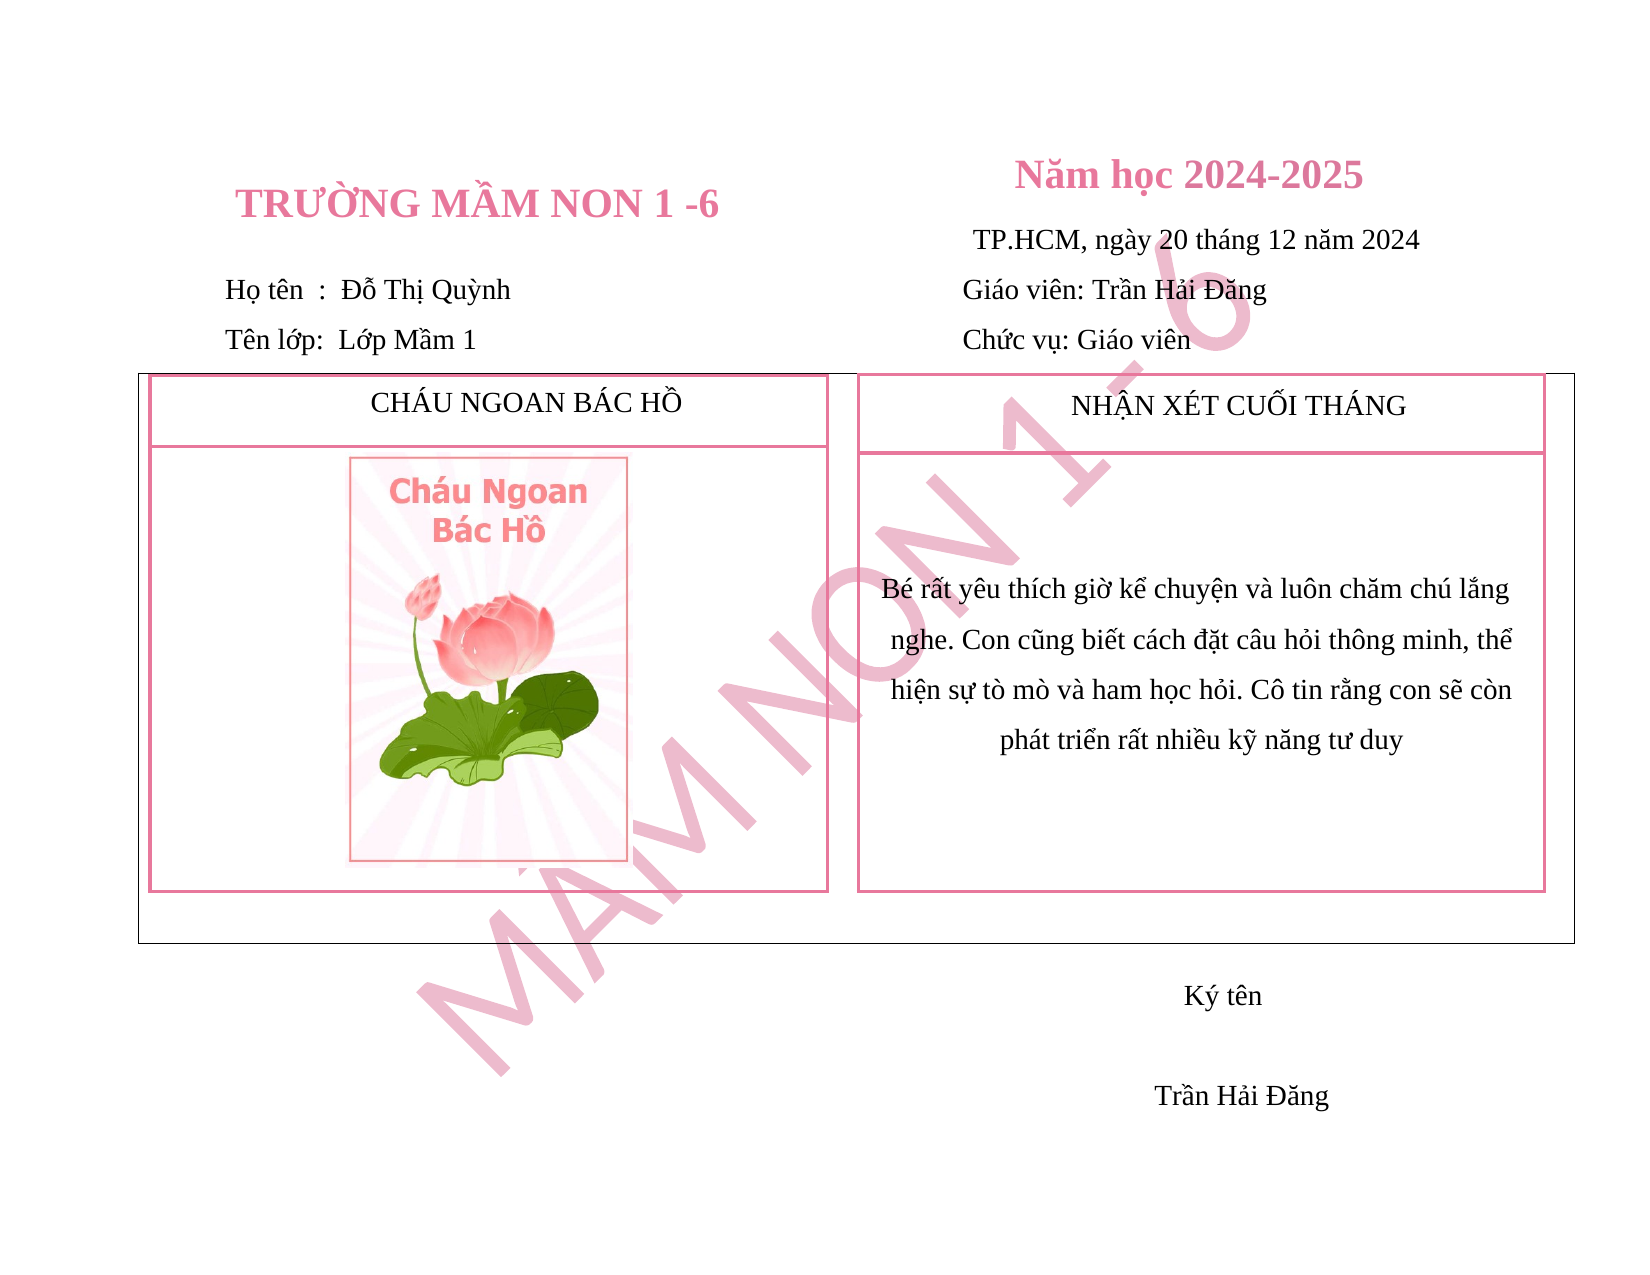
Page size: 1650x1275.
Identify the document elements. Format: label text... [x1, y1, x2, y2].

text Trần Hải Đăng [150, 1078, 1500, 1112]
picture [345, 452, 633, 868]
text Tên lớp: Lớp Mầm 1 Chức vụ: Giáo viên [150, 322, 1500, 356]
text Họ tên : Đỗ Thị Quỳnh Giáo viên: Trần Hải Đăng [150, 272, 1500, 306]
table_header Năm học 2024-2025 TP.HCM, ngày 20 tháng 12 năm 2024 [741, 150, 1487, 272]
table_header [139, 374, 1574, 943]
text Ký tên [150, 978, 1500, 1011]
table_header TRƯỜNG MẦM NON 1 -6 [139, 150, 741, 272]
